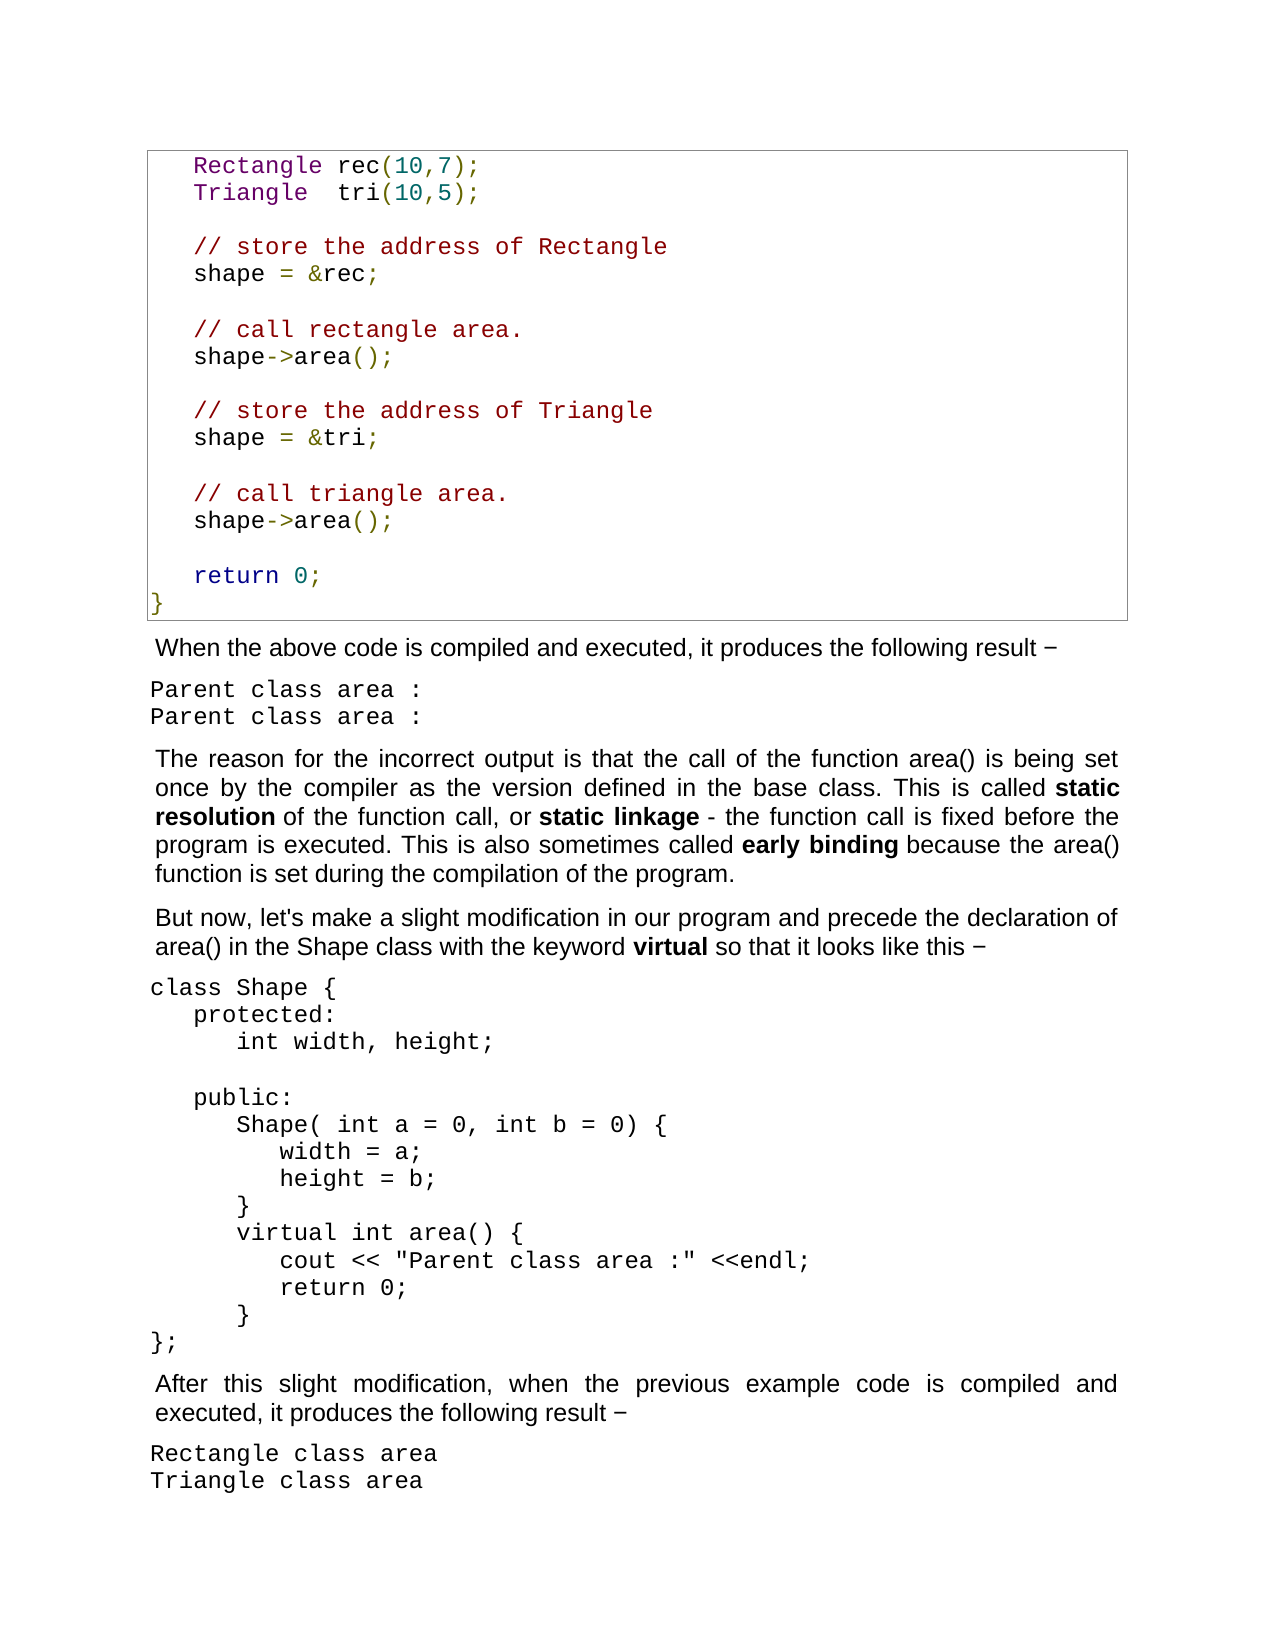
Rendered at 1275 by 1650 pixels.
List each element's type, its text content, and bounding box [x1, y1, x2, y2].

text shape = &rec; [150, 262, 1125, 289]
text Triangle tri(10,5); [150, 180, 1125, 207]
text }; [150, 1329, 1125, 1357]
text } [148, 587, 1127, 620]
text virtual int area() { [150, 1221, 1125, 1248]
text Triangle class area [150, 1469, 1125, 1496]
text } [150, 1194, 1125, 1221]
text // call triangle area. [150, 481, 1125, 508]
text int width, height; [150, 1030, 1125, 1057]
text The reason for the incorrect output is that the call of the function area() is being set once by the compiler as the version defined in the base class. This is called static resolution of the function call, or static linkage - the function call is fixed before the program is executed. This is also sometimes called early binding because the area() function is set during the compilation of the program. [155, 744, 1120, 888]
text width = a; [150, 1139, 1125, 1166]
text Parent class area : [150, 677, 1125, 704]
text When the above code is compiled and executed, it produces the following result − [155, 633, 1120, 662]
text // call rectangle area. [150, 317, 1125, 344]
text shape = &tri; [150, 426, 1125, 453]
text return 0; [150, 563, 1125, 587]
text shape->area(); [150, 344, 1125, 371]
text return 0; [150, 1275, 1125, 1302]
text cout << "Parent class area :" <<endl; [150, 1248, 1125, 1275]
text shape->area(); [150, 508, 1125, 535]
text // store the address of Rectangle [150, 235, 1125, 262]
text protected: [150, 1002, 1125, 1030]
text } [150, 1302, 1125, 1329]
text Parent class area : [150, 704, 1125, 732]
text Shape( int a = 0, int b = 0) { [150, 1112, 1125, 1139]
text But now, let's make a slight modification in our program and precede the declaration of area() in the Shape class with the keyword virtual so that it looks like this − [155, 903, 1120, 960]
text height = b; [150, 1166, 1125, 1194]
text After this slight modification, when the previous example code is compiled and executed, it produces the following result − [155, 1369, 1120, 1427]
text Rectangle rec(10,7); [148, 151, 1127, 180]
text public: [150, 1085, 1125, 1112]
text Rectangle class area [150, 1442, 1125, 1469]
text class Shape { [150, 975, 1125, 1002]
text // store the address of Triangle [150, 399, 1125, 426]
